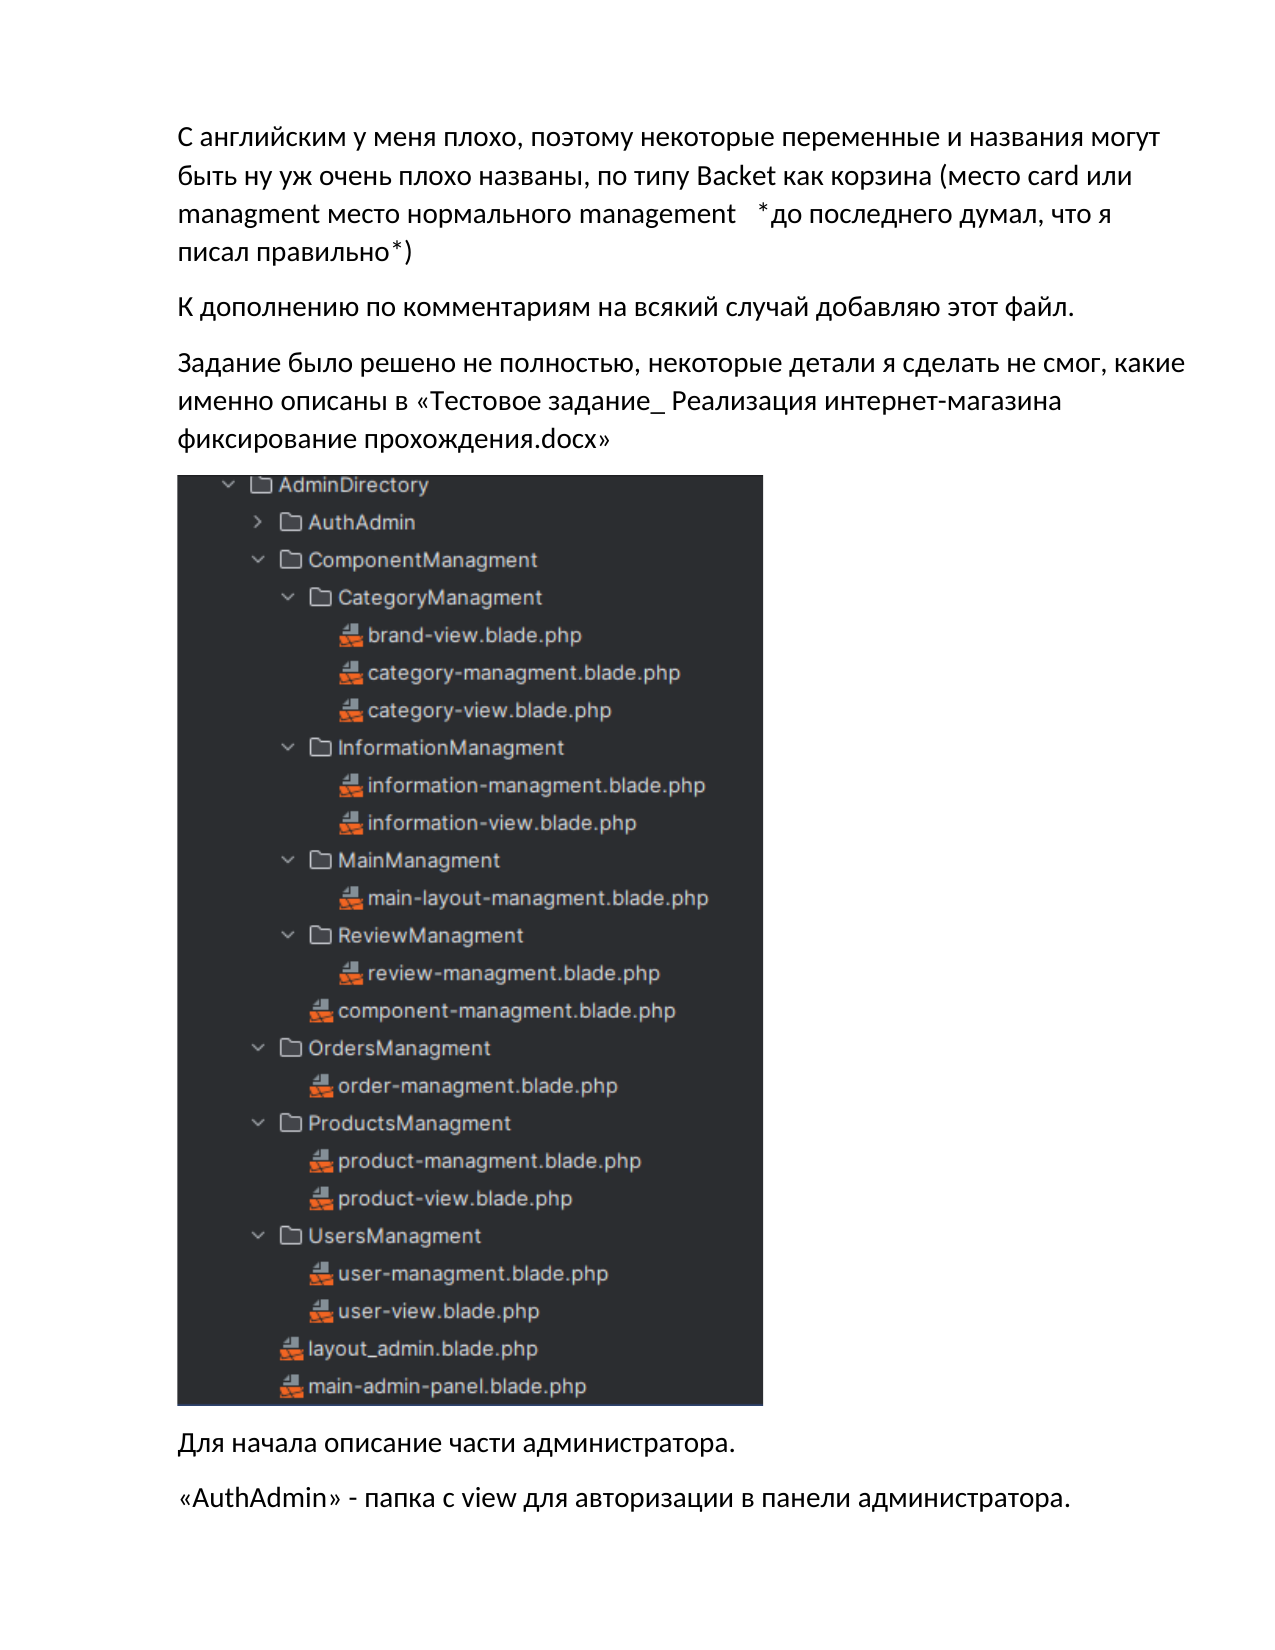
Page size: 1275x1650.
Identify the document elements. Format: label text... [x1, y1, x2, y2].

text «AuthAdmin» - папка с view для авторизации в панели администратора. [177, 1479, 1186, 1515]
text Для начала описание части администратора. [177, 1424, 1186, 1460]
picture [177, 475, 764, 1406]
text К дополнению по комментариям на всякий случай добавляю этот файл. [177, 288, 1186, 324]
text С английским у меня плохо, поэтому некоторые переменные и названия могут быть ну уж очень плохо названы, по типу Backet как корзина (место card или managment место нормального management *до последнего думал, что я писал правильно*) [177, 118, 1186, 269]
text Задание было решено не полностью, некоторые детали я сделать не смог, какие именно описаны в «Тестовое задание_ Реализация интернет-магазина фиксирование прохождения.docx» [177, 344, 1186, 456]
